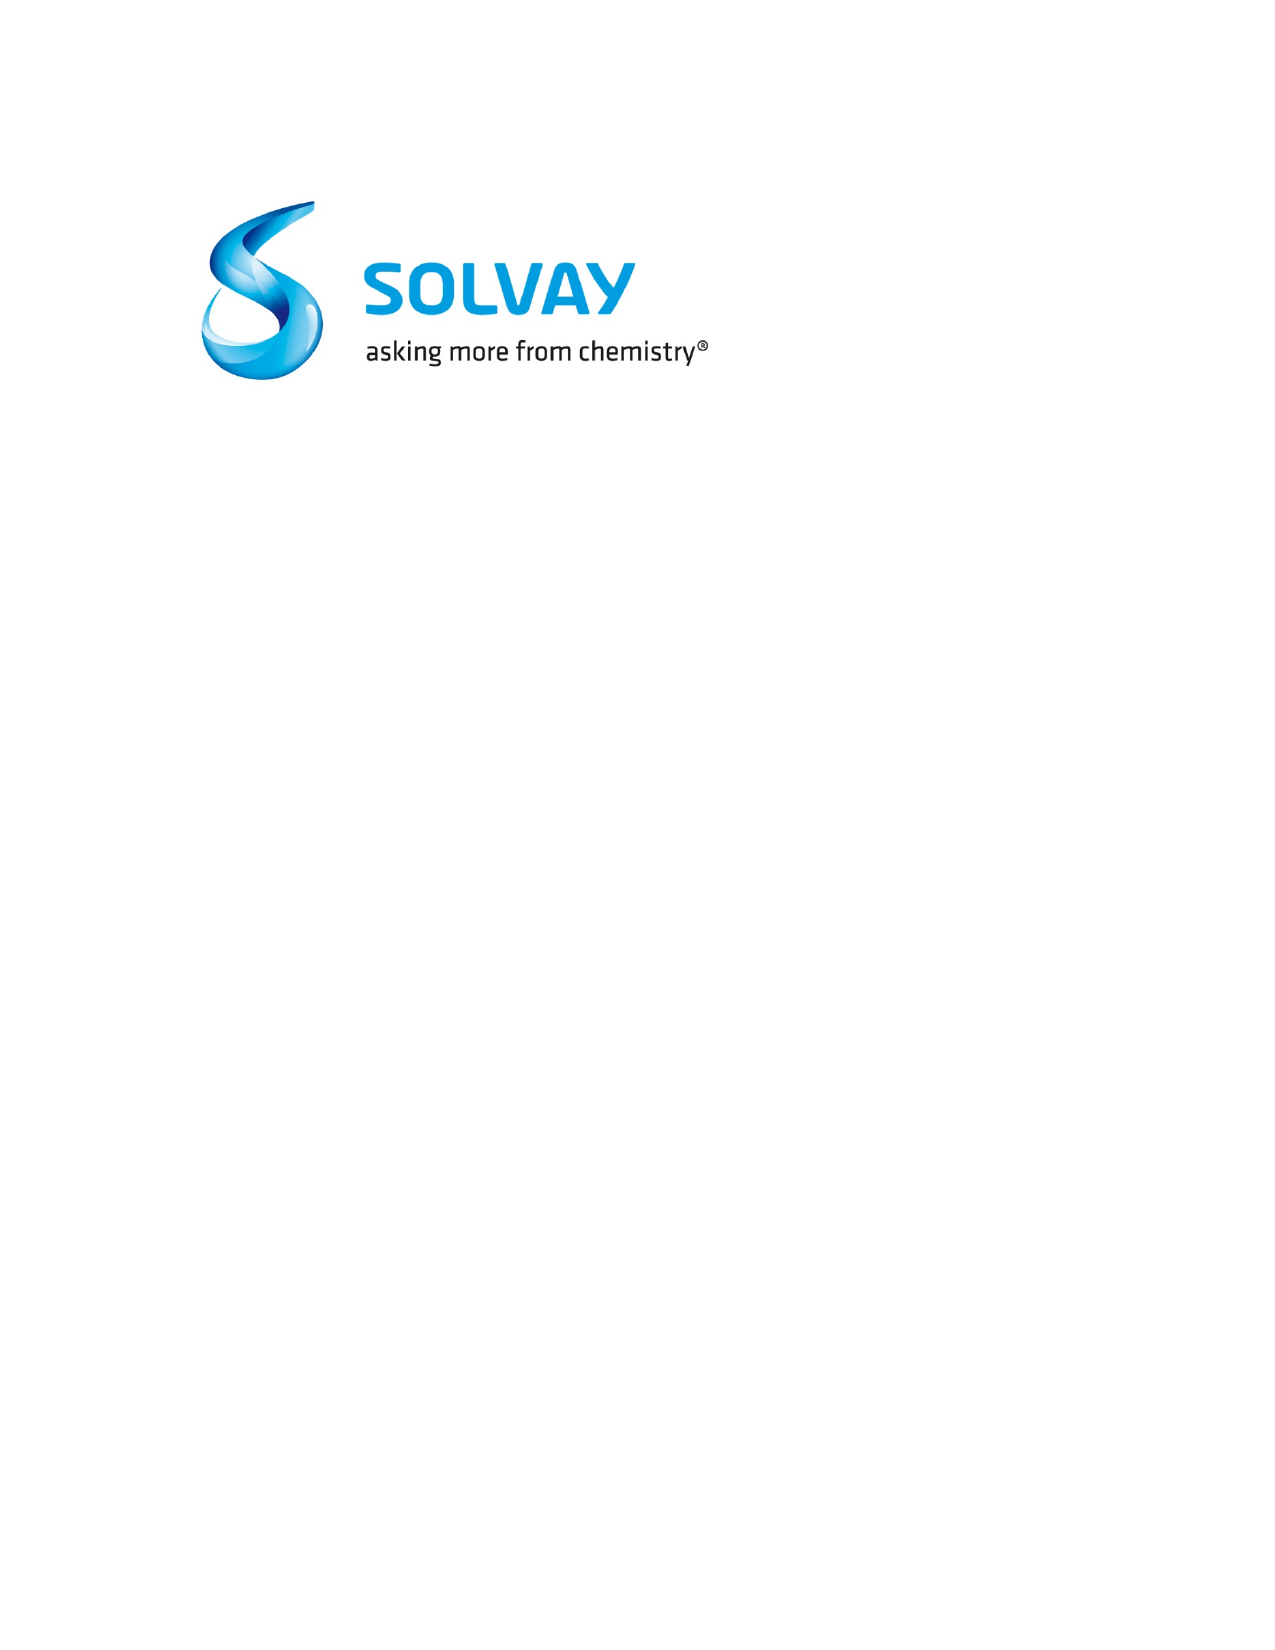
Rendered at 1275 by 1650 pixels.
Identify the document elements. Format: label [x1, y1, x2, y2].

picture [150, 150, 759, 431]
